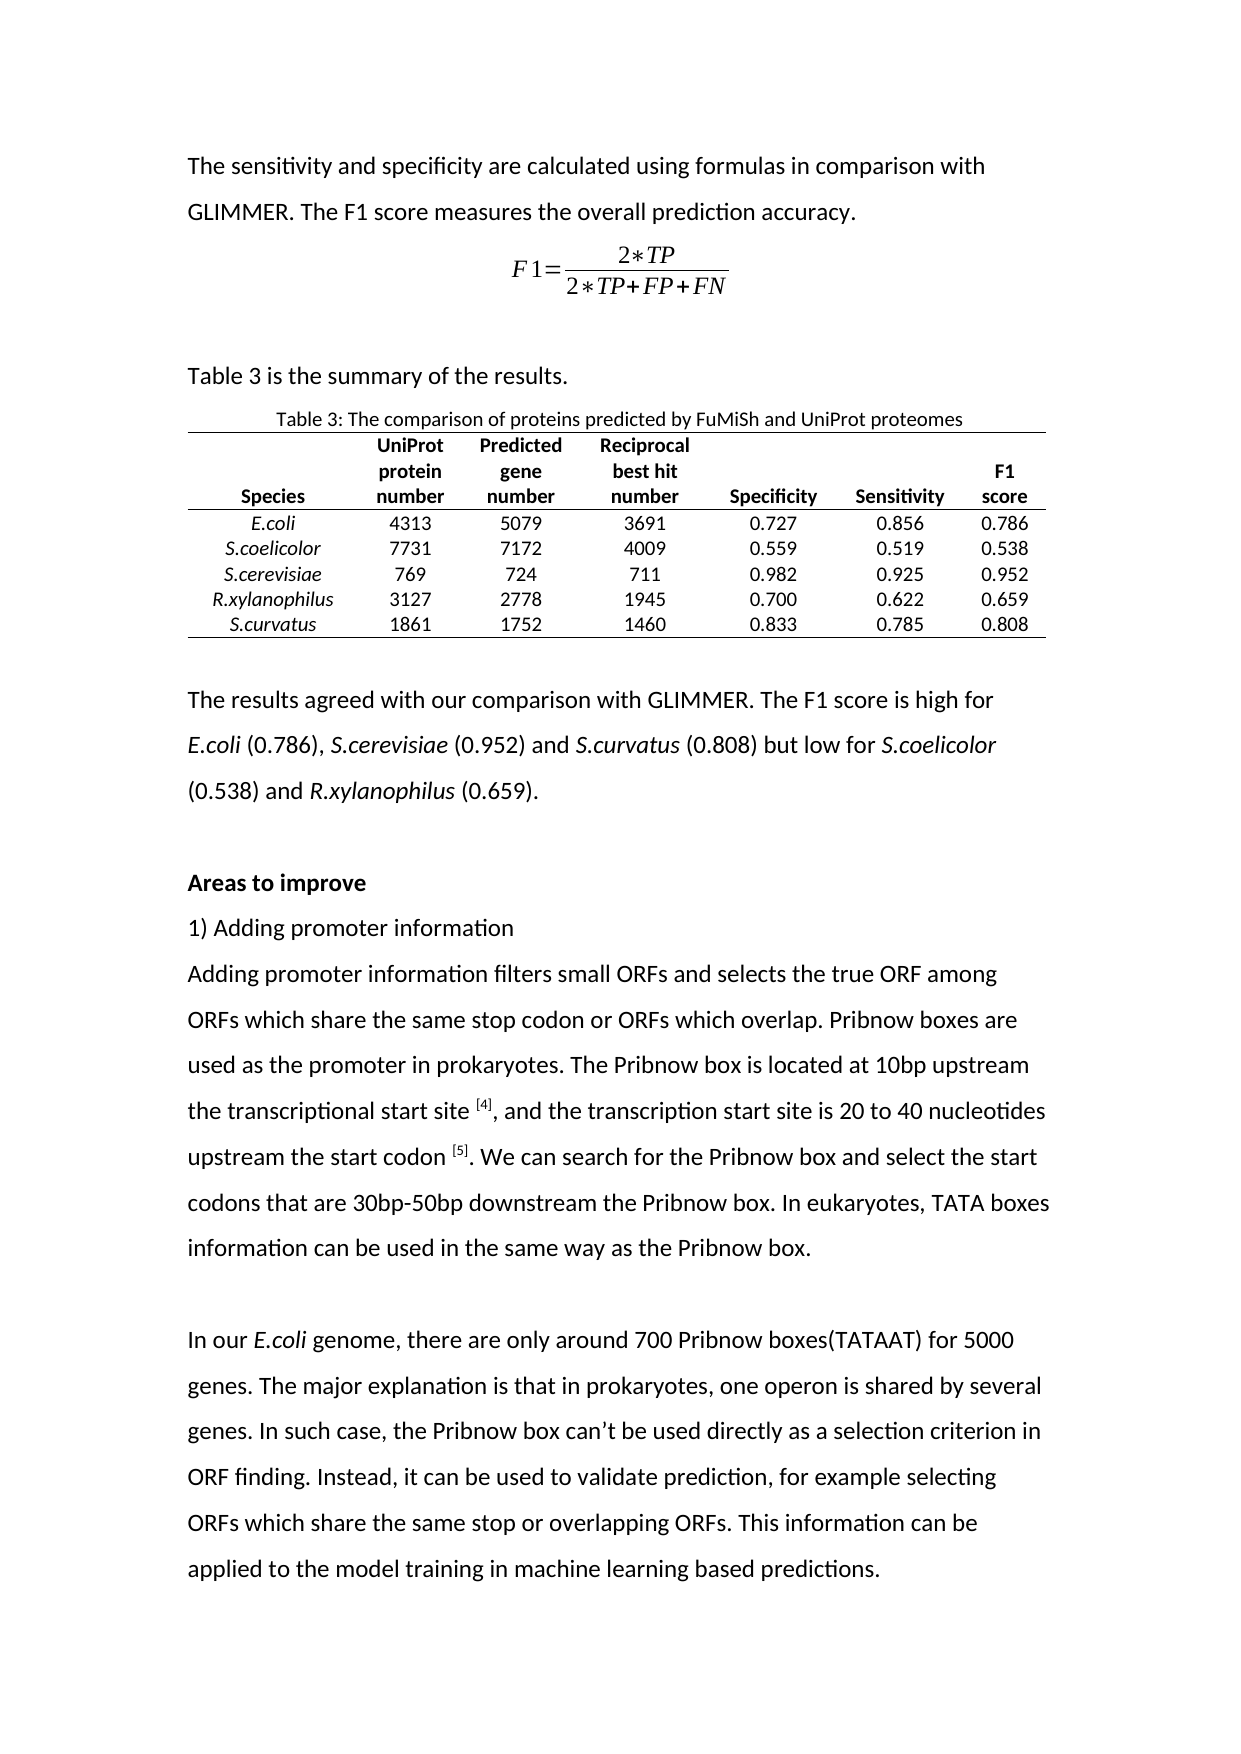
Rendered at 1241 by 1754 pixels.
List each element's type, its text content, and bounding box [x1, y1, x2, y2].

table_header Reciprocal best hit number [580, 433, 710, 509]
table_cell 1752 [462, 612, 580, 637]
table_cell 2778 [462, 586, 580, 612]
table_cell 0.833 [710, 612, 837, 637]
table_cell 1945 [580, 586, 710, 612]
table_cell 0.785 [837, 612, 963, 637]
table_header Sensitivity [837, 433, 963, 509]
table_cell 0.659 [964, 586, 1046, 612]
table_cell E.coli [188, 510, 358, 535]
table_cell 0.559 [710, 535, 837, 561]
table_cell 3691 [580, 510, 710, 535]
text In our E.coli genome, there are only around 700 Pribnow boxes(TATAAT) for 5000 genes. The major explanation is that in prokaryotes, one operon is shared by several genes. In such case, the Pribnow box can’t be used directly as a selection criterion in ORF finding. Instead, it can be used to validate prediction, for example selecting ORFs which share the same stop or overlapping ORFs. This information can be applied to the model training in machine learning based predictions. [187, 1324, 1053, 1583]
table_header UniProt protein number [358, 433, 462, 509]
text Table 3 is the summary of the results. [187, 361, 1053, 391]
table_cell 7172 [462, 535, 580, 561]
table_cell S.cerevisiae [188, 561, 358, 586]
table_header F1 score [964, 433, 1046, 509]
text Adding promoter information filters small ORFs and selects the true ORF among ORFs which share the same stop codon or ORFs which overlap. Pribnow boxes are used as the promoter in prokaryotes. The Pribnow box is located at 10bp upstream the transcriptional start site [4], and the transcription start site is 20 to 40 nucleotides upstream the start codon [5]. We can search for the Pribnow box and select the start codons that are 30bp-50bp downstream the Pribnow box. In eukaryotes, TATA boxes information can be used in the same way as the Pribnow box. [187, 958, 1053, 1263]
text The results agreed with our comparison with GLIMMER. The F1 score is high for E.coli (0.786), S.cerevisiae (0.952) and S.curvatus (0.808) but low for S.coelicolor (0.538) and R.xylanophilus (0.659). [187, 684, 1053, 806]
table_cell 4009 [580, 535, 710, 561]
table_cell 0.856 [837, 510, 963, 535]
table_cell 7731 [358, 535, 462, 561]
table_header Species [188, 433, 358, 509]
table_header Predicted gene number [462, 433, 580, 509]
table_cell 4313 [358, 510, 462, 535]
text 1) Adding promoter information [187, 912, 1053, 943]
table_header Specificity [710, 433, 837, 509]
table_cell R.xylanophilus [188, 586, 358, 612]
table_cell 711 [580, 561, 710, 586]
table_cell 0.519 [837, 535, 963, 561]
table_cell S.coelicolor [188, 535, 358, 561]
table_cell 1861 [358, 612, 462, 637]
table_cell 1460 [580, 612, 710, 637]
table_cell S.curvatus [188, 612, 358, 637]
table_cell 0.952 [964, 561, 1046, 586]
table_cell 0.622 [837, 586, 963, 612]
table_cell 5079 [462, 510, 580, 535]
table_cell 3127 [358, 586, 462, 612]
table_cell 769 [358, 561, 462, 586]
table_cell 724 [462, 561, 580, 586]
table_cell 0.925 [837, 561, 963, 586]
table_cell 0.982 [710, 561, 837, 586]
table_cell 0.538 [964, 535, 1046, 561]
text Table 3: The comparison of proteins predicted by FuMiSh and UniProt proteomes [187, 406, 1053, 432]
table_cell 0.786 [964, 510, 1046, 535]
text Areas to improve [187, 867, 1053, 897]
text The sensitivity and specificity are calculated using formulas in comparison with GLIMMER. The F1 score measures the overall prediction accuracy. [187, 150, 1053, 226]
table_cell 0.727 [710, 510, 837, 535]
table_cell 0.808 [964, 612, 1046, 637]
table_cell 0.700 [710, 586, 837, 612]
